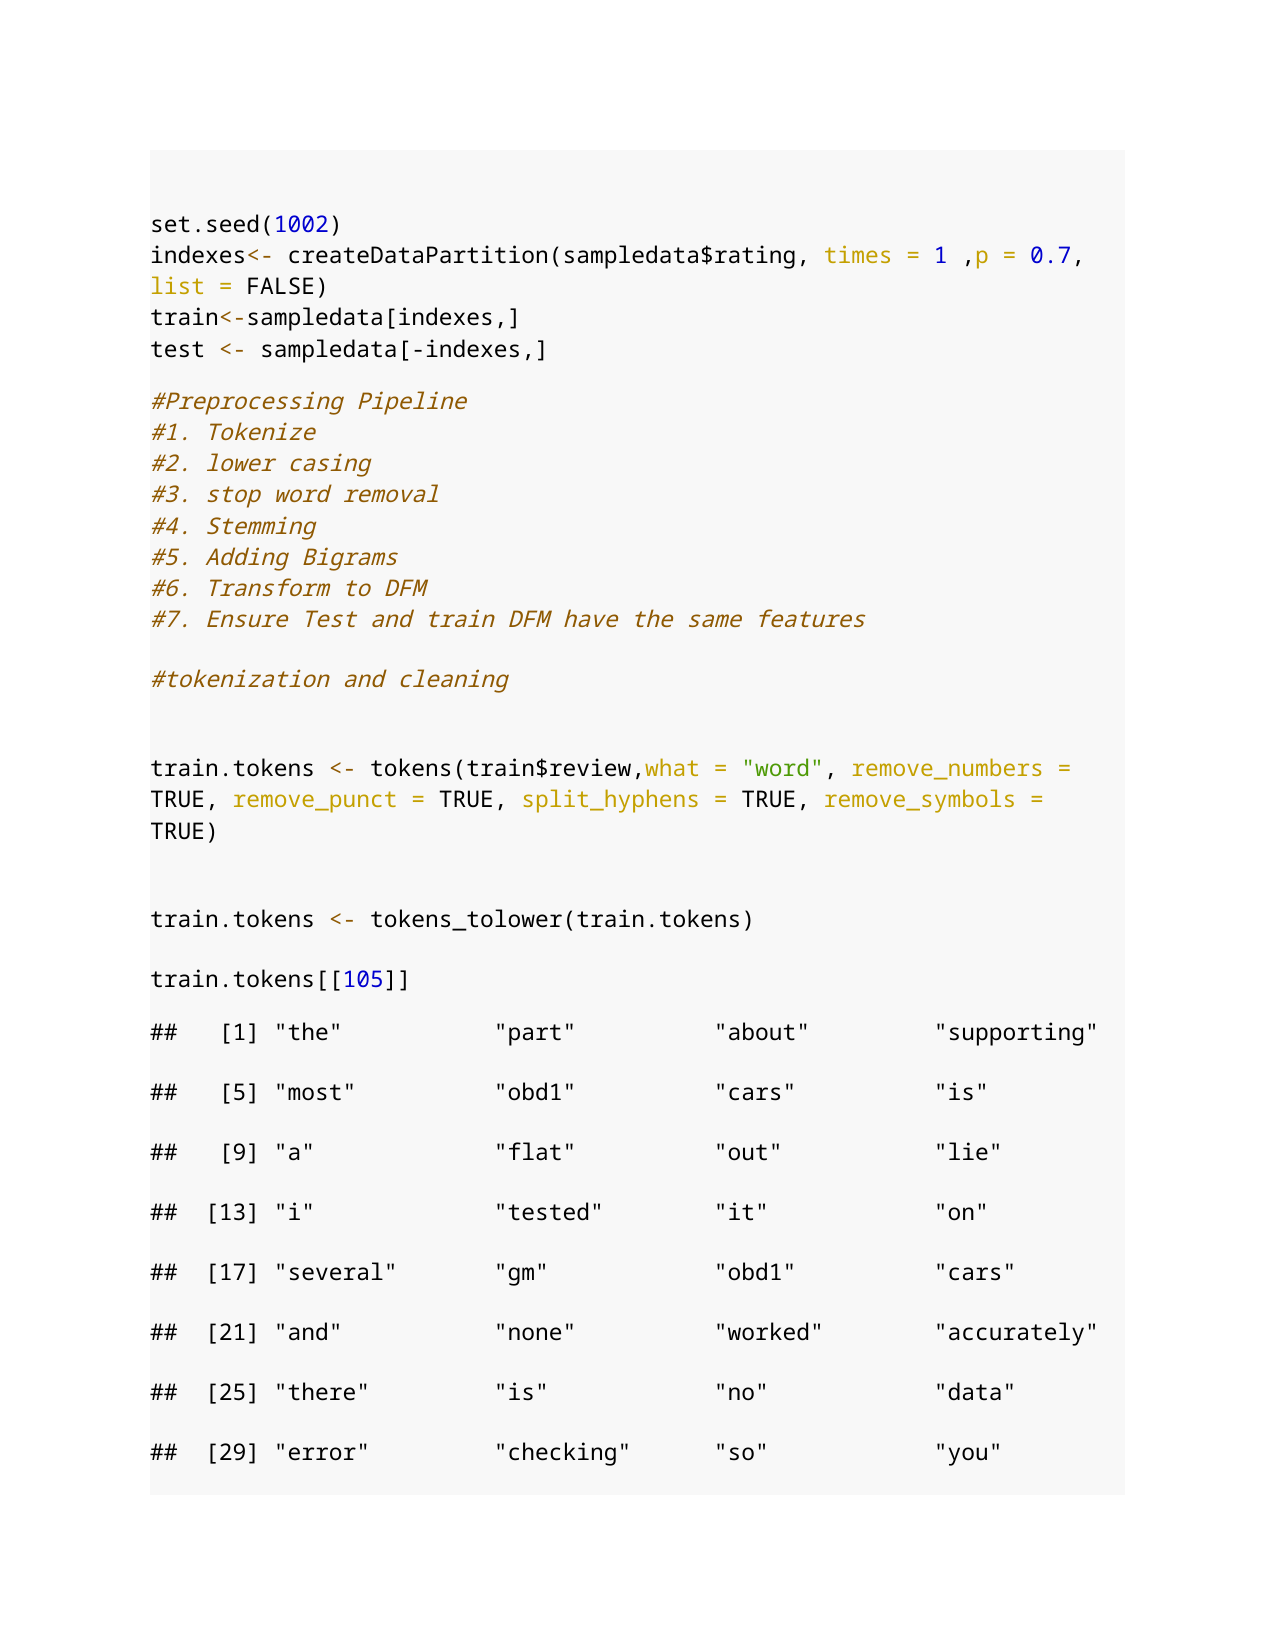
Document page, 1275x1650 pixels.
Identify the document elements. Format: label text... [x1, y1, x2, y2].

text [150, 150, 1125, 364]
text #Preprocessing Pipeline #1. Tokenize #2. lower casing #3. stop word removal #4. Stemming #5. Adding Bigrams #6. Transform to DFM #7. Ensure Test and train DFM have the same features #tokenization and cleaning train.tokens <- tokens(train$review,what = "word", remove_numbers = TRUE, remove_punct = TRUE, split_hyphens = TRUE, remove_symbols = TRUE) train.tokens <- tokens_tolower(train.tokens) train.tokens[[105]] [150, 384, 1125, 994]
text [150, 1015, 1125, 1495]
